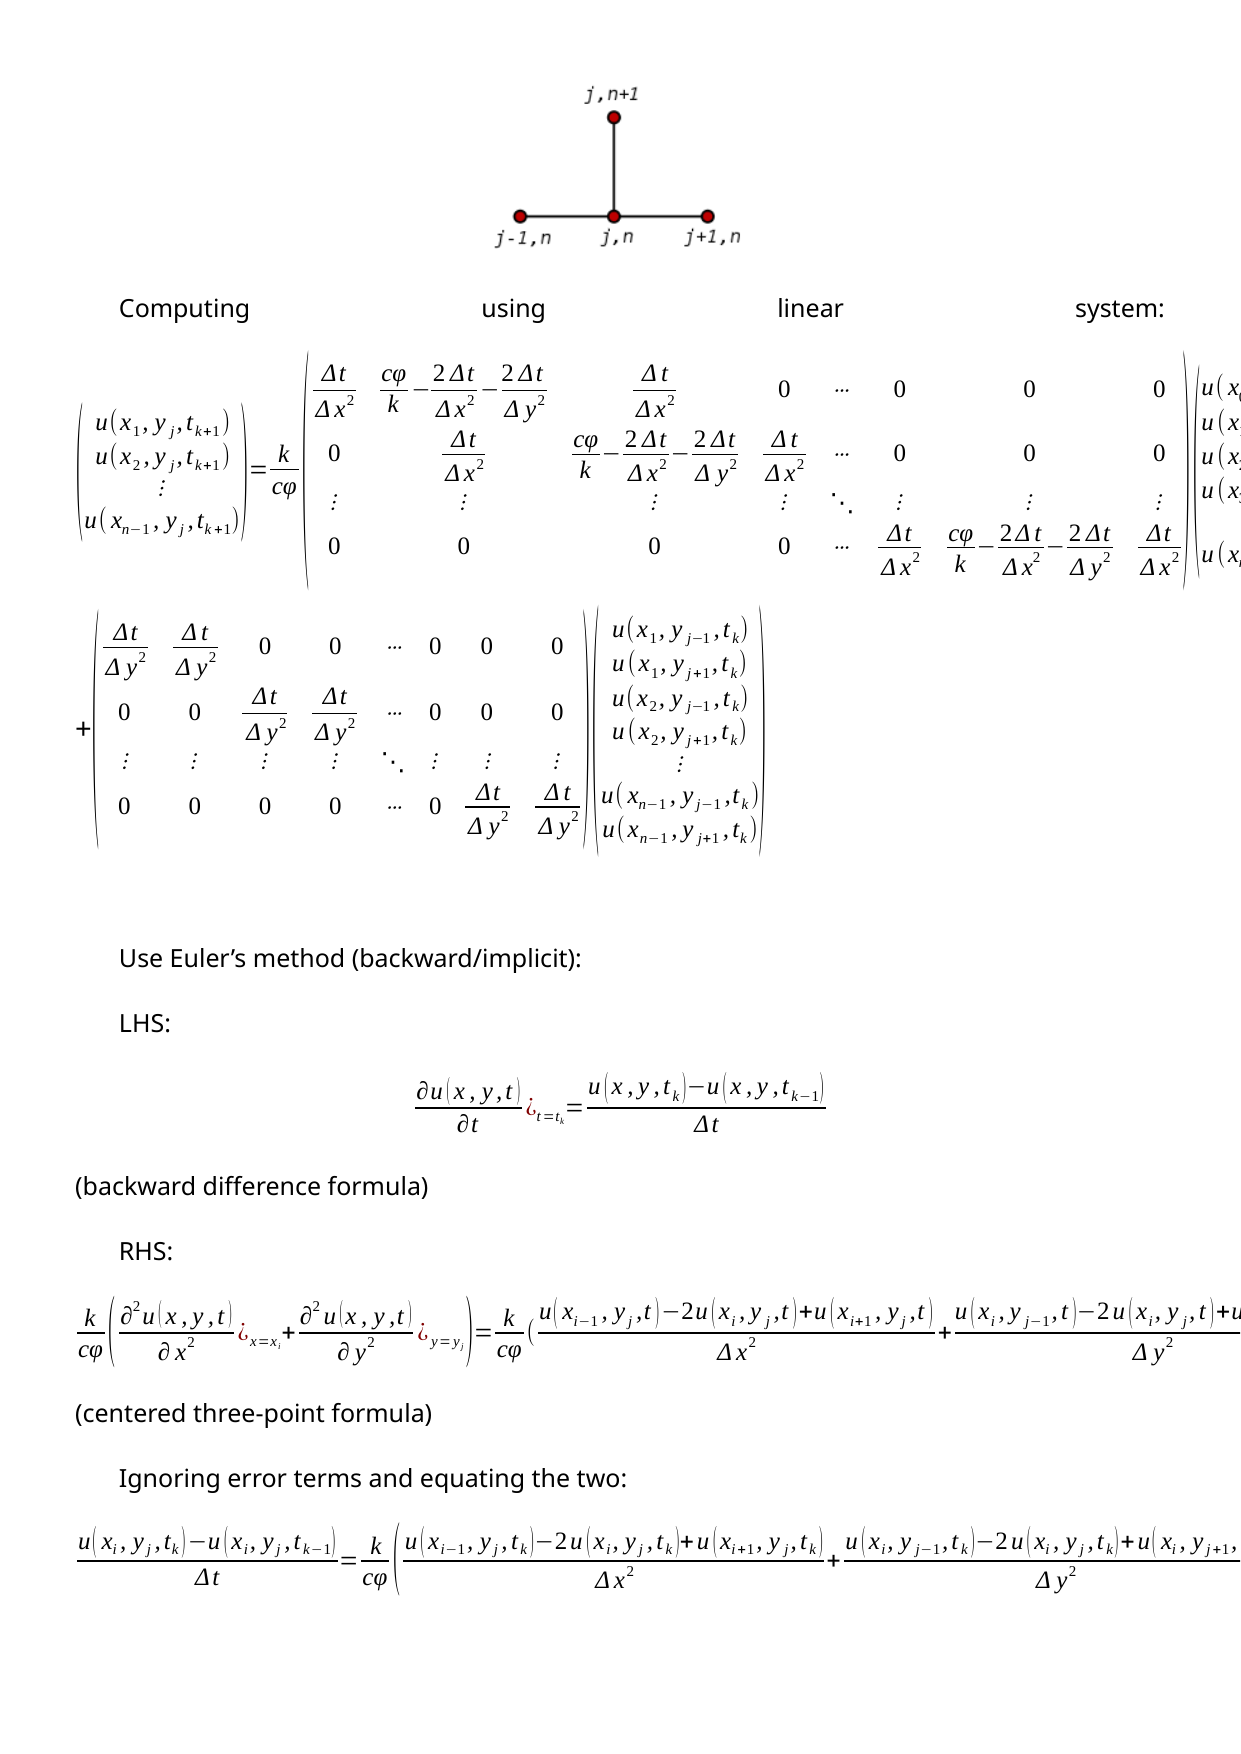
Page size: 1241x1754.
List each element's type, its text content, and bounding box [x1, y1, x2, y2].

text (centered three-point formula) [75, 1381, 1165, 1446]
text Ignoring error terms and equating the two: [75, 1446, 1165, 1511]
text (backward difference formula) [75, 1153, 1165, 1218]
text RHS: [75, 1218, 1165, 1283]
picture [482, 80, 759, 249]
text Computing using linear system:+ [75, 276, 1165, 861]
text LHS: [75, 991, 1165, 1056]
text Use Euler’s method (backward/implicit): [75, 926, 1165, 991]
